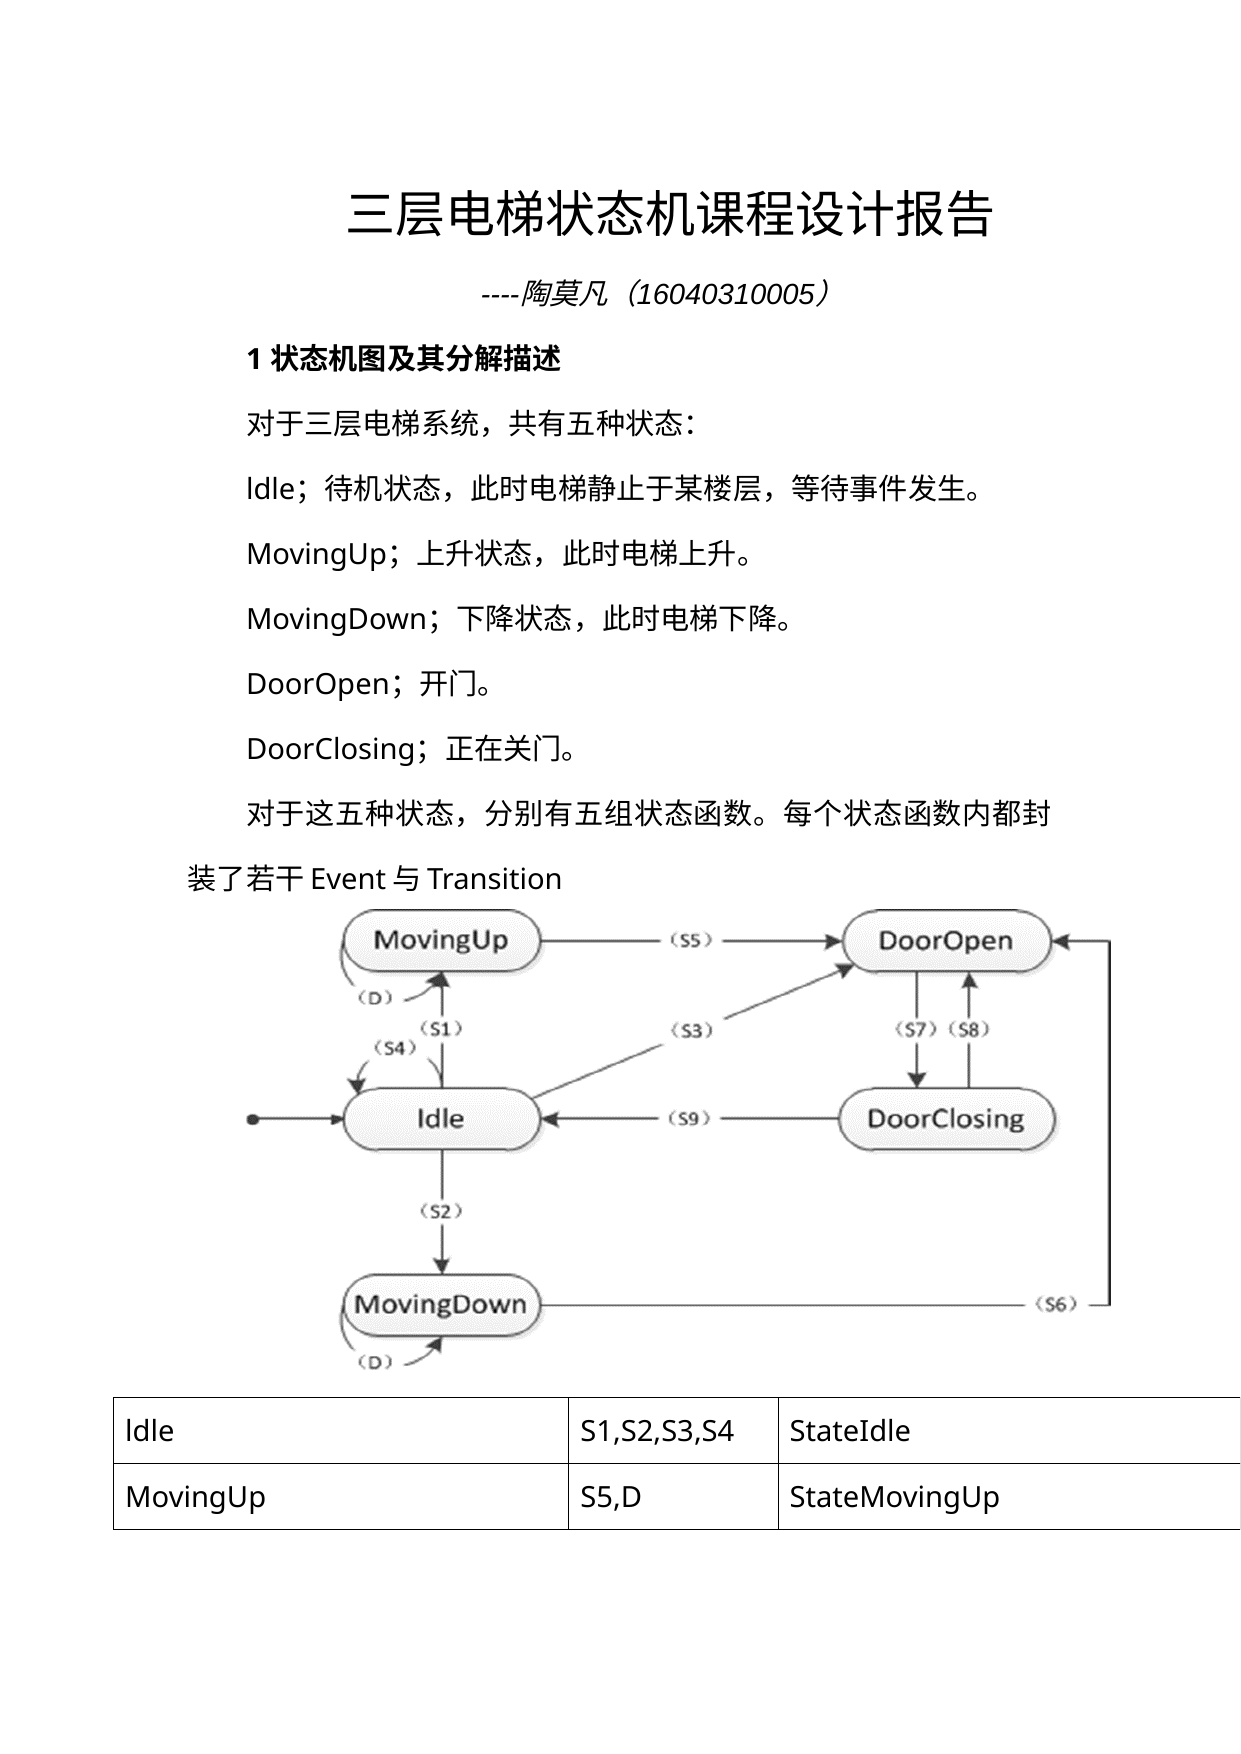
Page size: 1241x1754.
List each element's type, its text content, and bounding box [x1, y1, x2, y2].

text 对于这五种状态，分别有五组状态函数。每个状态函数内都封装了若干Event与Transition [187, 779, 1053, 909]
picture [245, 909, 1111, 1374]
text ----陶莫凡（16040310005） [187, 259, 1053, 324]
text MovingUp；上升状态，此时电梯上升。 [187, 519, 1053, 584]
text 对于三层电梯系统，共有五种状态： [187, 389, 1053, 454]
table_header StateIdle [779, 1398, 1240, 1463]
text 1 状态机图及其分解描述 [187, 324, 1053, 389]
text 三层电梯状态机课程设计报告 [187, 162, 1053, 259]
table_cell MovingUp [114, 1464, 568, 1529]
text DoorOpen；开门。 [187, 649, 1053, 714]
table_cell StateMovingUp [779, 1464, 1240, 1529]
table_header S1,S2,S3,S4 [569, 1398, 778, 1463]
table_cell S5,D [569, 1464, 778, 1529]
text MovingDown；下降状态，此时电梯下降。 [187, 584, 1053, 649]
text ldle；待机状态，此时电梯静止于某楼层，等待事件发生。 [187, 454, 1053, 519]
text DoorClosing；正在关门。 [187, 714, 1053, 779]
table_header ldle [114, 1398, 568, 1463]
